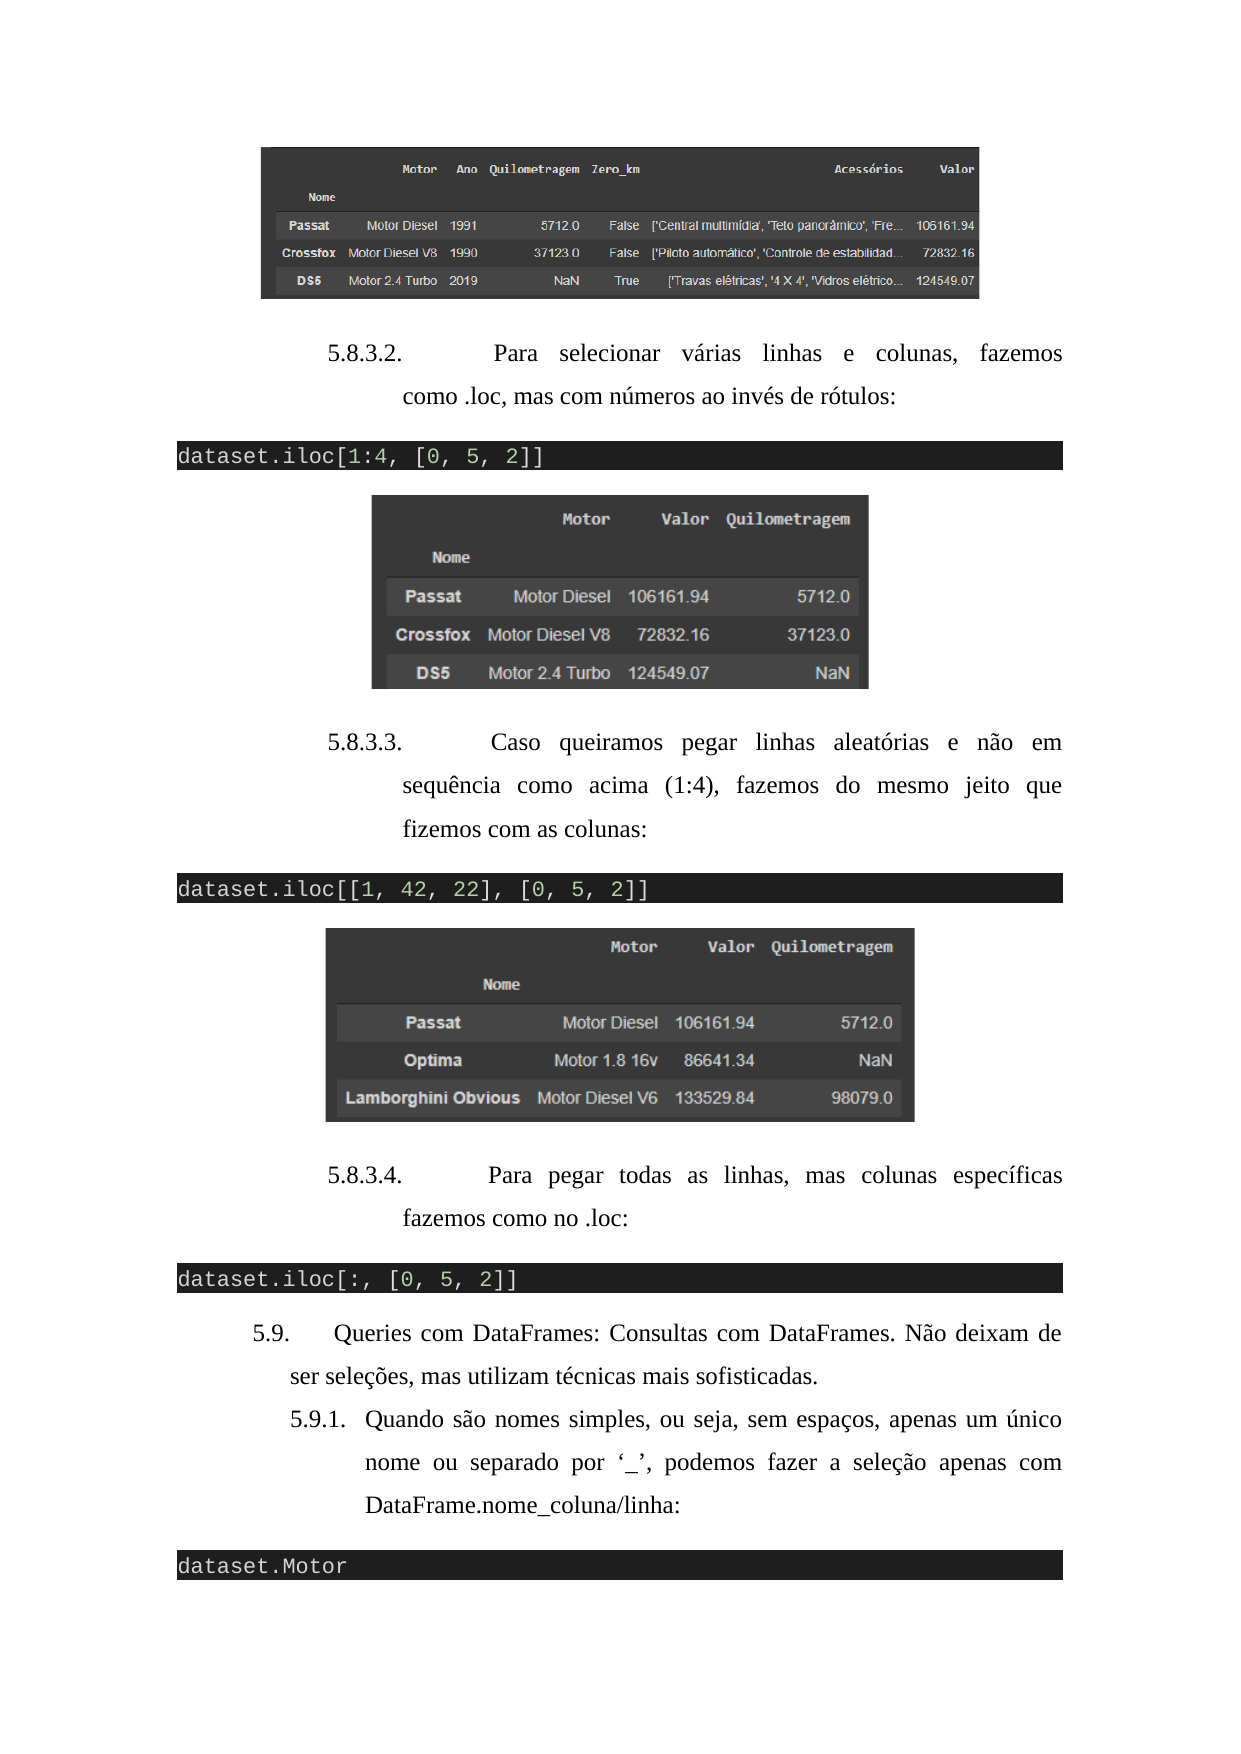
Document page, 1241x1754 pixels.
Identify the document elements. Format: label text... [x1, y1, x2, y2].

picture [371, 495, 869, 689]
text dataset.iloc[[1, 42, 22], [0, 5, 2]] [177, 873, 1063, 903]
list Para selecionar várias linhas e colunas, fazemos como .loc, mas com números ao invés de rótulos: [327, 338, 1063, 409]
picture [325, 928, 915, 1122]
text dataset.iloc[1:4, [0, 5, 2]] [177, 441, 1063, 470]
text dataset.Motor [177, 1550, 1063, 1580]
text dataset.iloc[:, [0, 5, 2]] [177, 1263, 1063, 1293]
picture [260, 147, 980, 299]
list Queries com DataFrames: Consultas com DataFrames. Não deixam de ser seleções, mas utilizam técnicas mais sofisticadas. [252, 1318, 1063, 1390]
list Quando são nomes simples, ou seja, sem espaços, apenas um único nome ou separado por ‘_’, podemos fazer a seleção apenas com DataFrame.nome_coluna/linha: [290, 1404, 1063, 1519]
list Caso queiramos pegar linhas aleatórias e não em sequência como acima (1:4), fazemos do mesmo jeito que fizemos com as colunas: [327, 727, 1063, 842]
list Para pegar todas as linhas, mas colunas específicas fazemos como no .loc: [327, 1160, 1063, 1232]
